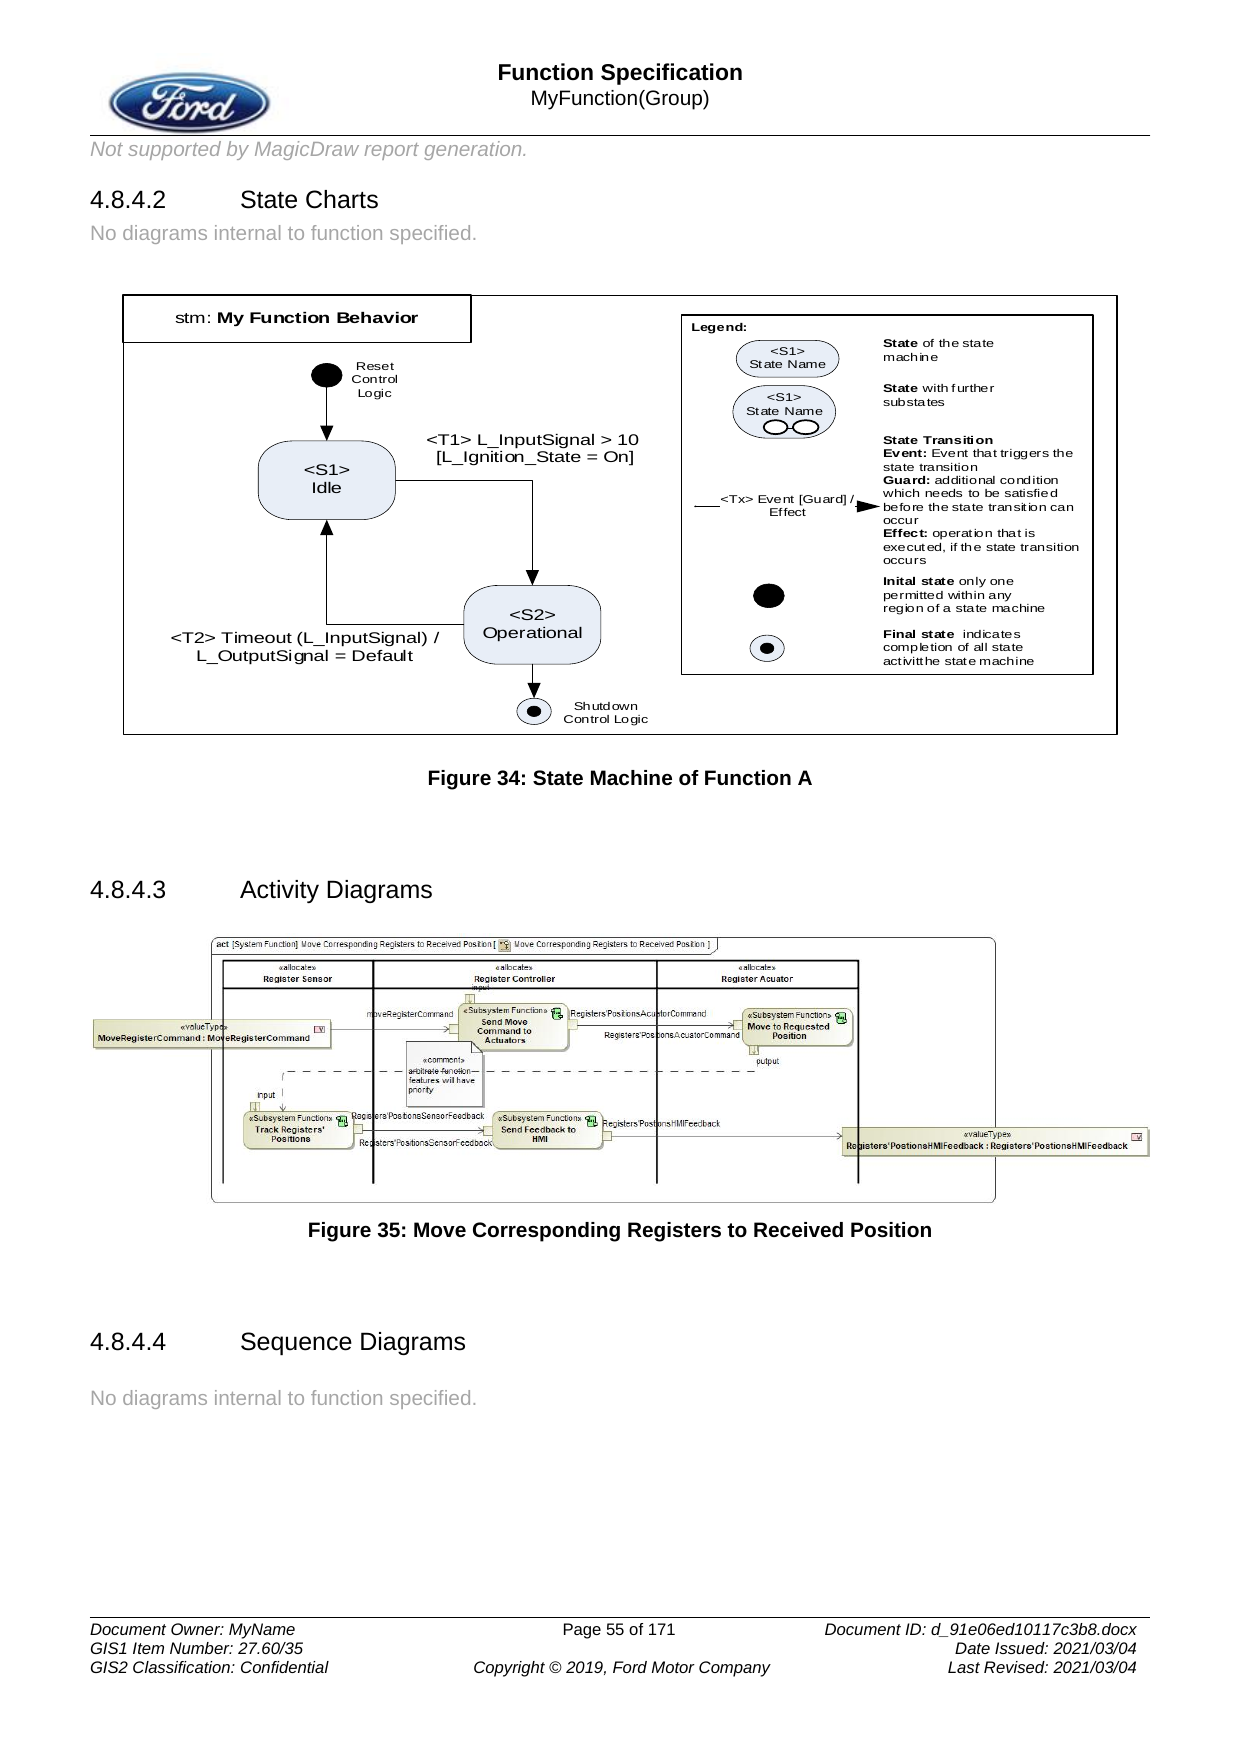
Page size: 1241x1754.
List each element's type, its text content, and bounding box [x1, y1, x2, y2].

text No diagrams internal to function specified. [90, 1386, 1150, 1410]
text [90, 136, 1150, 160]
picture [89, 933, 1151, 1206]
subtitle Sequence Diagrams [90, 1327, 1150, 1356]
subtitle Activity Diagrams [90, 875, 1150, 903]
picture [89, 53, 290, 154]
text No diagrams internal to function specified. [90, 220, 1150, 244]
subtitle State Charts [90, 185, 1150, 214]
